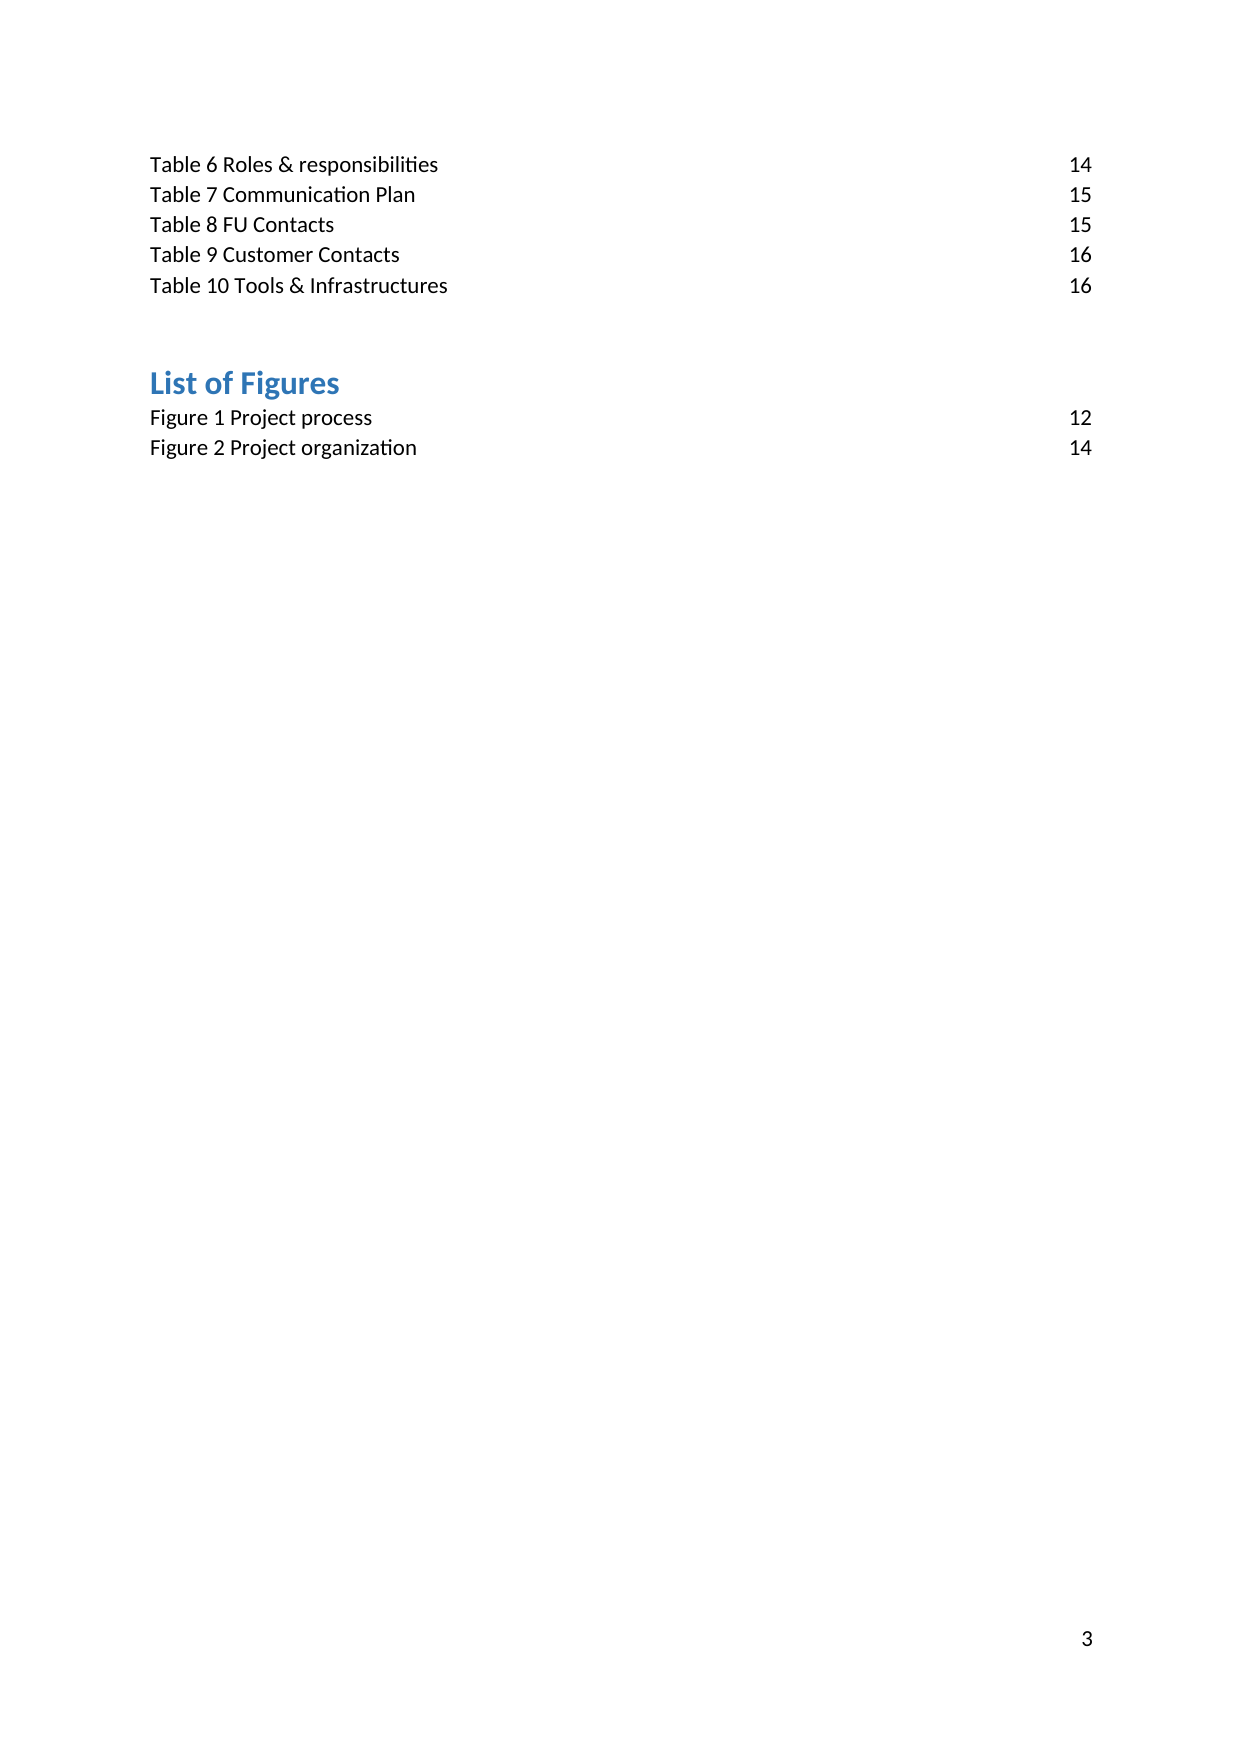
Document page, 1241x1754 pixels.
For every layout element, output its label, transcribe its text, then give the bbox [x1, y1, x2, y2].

text List of Figures [150, 362, 1093, 403]
